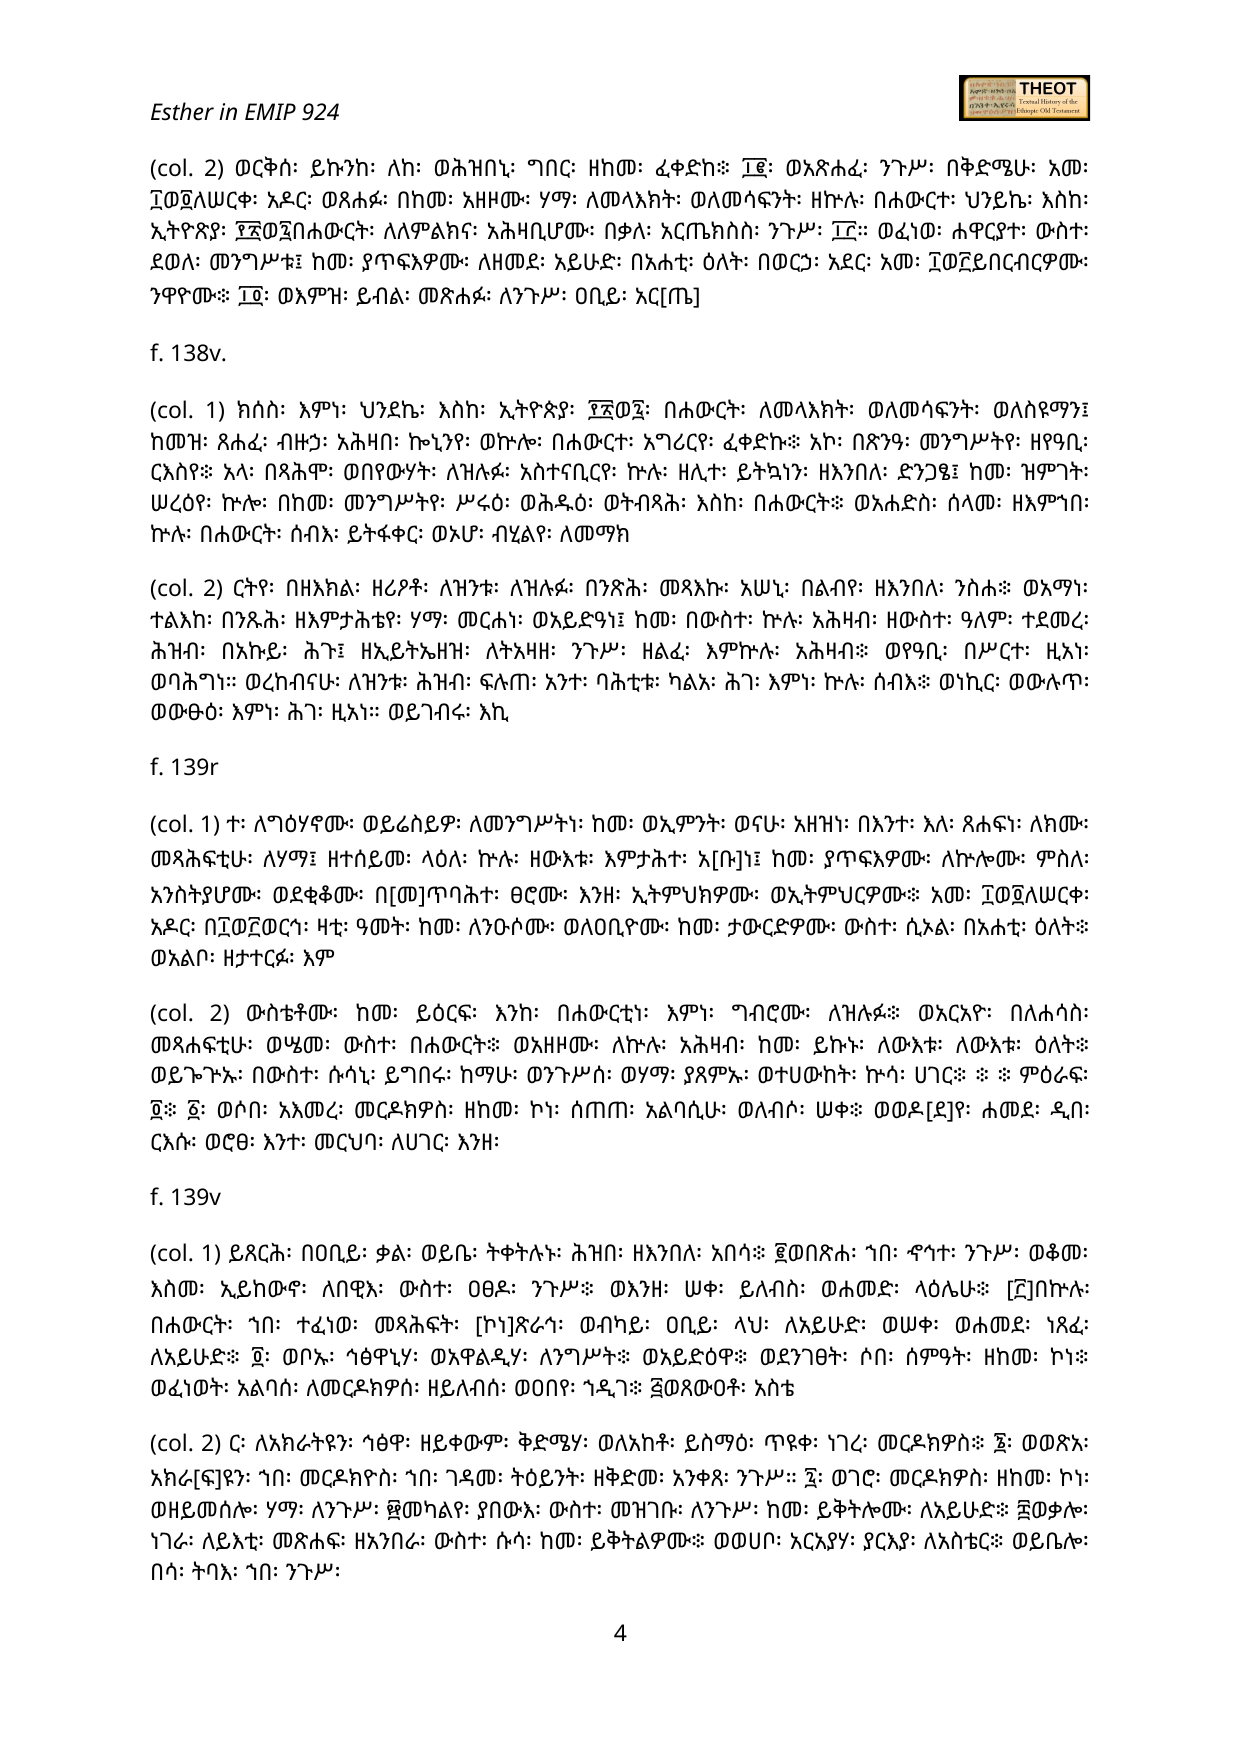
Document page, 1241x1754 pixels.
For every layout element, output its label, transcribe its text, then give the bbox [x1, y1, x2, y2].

text (col. 1) ክሰስ፡ እምነ፡ ህንደኬ፡ እስከ፡ ኢትዮጵያ፡ ፻፳ወ፯፡ በሐውርት፡ ለመላእክት፡ ወለመሳፍንት፡ ወለስዩማን፤ ከመዝ፡ ጸሐፈ፡ ብዙኃ፡ አሕዛበ፡ ኰኒንየ፡ ወኵሎ፡ በሐውርተ፡ አግሪርየ፡ ፈቀድኩ፨ አኮ፡ በጽንዓ፡ መንግሥትየ፡ ዘየዓቢ፡ ርእስየ፨ አላ፡ በጻሕሞ፡ ወበየውሃት፡ ለዝሉፉ፡ አስተናቢርየ፡ ኵሉ፡ ዘሊተ፡ ይትኳነን፡ ዘእንበለ፡ ድንጋፄ፤ ከመ፡ ዝምገት፡ ሠረዕየ፡ ኵሎ፡ በከመ፡ መንግሥትየ፡ ሥሩዕ፡ ወሕዱዕ፡ ወትብጻሕ፡ እስከ፡ በሐውርት፨ ወአሐድስ፡ ሰላመ፡ ዘእምኀበ፡ ኵሉ፡ በሐውርት፡ ሰብእ፡ ይትፋቀር፡ ወኦሆ፡ ብሂልየ፡ ለመማክ [150, 394, 1090, 547]
text (col. 2) ውስቴቶሙ፡ ከመ፡ ይዕርፍ፡ እንከ፡ በሐውርቲነ፡ እምነ፡ ግብሮሙ፡ ለዝሉፉ፨ ወአርአዮ፡ በለሐሳስ፡ መጻሐፍቲሁ፡ ወሤመ፡ ውስተ፡ በሐውርት፨ ወአዘዞሙ፡ ለኵሉ፡ አሕዛብ፡ ከመ፡ ይኩኑ፡ ለውእቱ፡ ለውእቱ፡ ዕለት፨ ወይጐጕኡ፡ በውስተ፡ ሱሳኒ፡ ይግበሩ፡ ከማሁ፡ ወንጉሥሰ፡ ወሃማ፡ ያጸምኡ፡ ወተሀውከት፡ ኵሳ፡ ሀገር፨ ፨ ፨ ምዕራፍ፡ ፬፨ ፩፡ ወሶበ፡ አእመረ፡ መርዶክዎስ፡ ዘከመ፡ ኮነ፡ ሰጠጠ፡ አልባሲሁ፡ ወለብሶ፡ ሠቀ፨ ወወዶ[ደ]የ፡ ሐመደ፡ ዲበ፡ ርእሱ፡ ወሮፀ፡ እንተ፡ መርህባ፡ ለሀገር፡ እንዘ፡ [150, 997, 1090, 1156]
text f. 138v. [150, 337, 1090, 368]
text (col. 1) ይጸርሕ፡ በዐቢይ፡ ቃል፡ ወይቤ፡ ትቀትሉኑ፡ ሕዝበ፡ ዘእንበለ፡ አበሳ፨ ፪ወበጽሐ፡ ኀበ፡ ኆኅተ፡ ንጉሥ፡ ወቆመ፡ እስመ፡ ኢይከውኖ፡ ለበዊእ፡ ውስተ፡ ዐፀዶ፡ ንጉሥ፨ ወእንዘ፡ ሠቀ፡ ይለብስ፡ ወሐመድ፡ ላዕሌሁ፨ [፫]በኵሉ፡ በሐውርት፡ ኀበ፡ ተፈነወ፡ መጻሕፍት፡ [ኮነ]ጽራኅ፡ ወብካይ፡ ዐቢይ፡ ላህ፡ ለአይሁድ፡ ወሠቀ፡ ወሐመደ፡ ነጸፈ፡ ለአይሁድ፨ ፬፡ ወቦኡ፡ ኅፅዋኒሃ፡ ወአዋልዲሃ፡ ለንግሥት፨ ወአይድዕዋ፨ ወደንገፀት፡ ሶበ፡ ሰምዓት፡ ዘከመ፡ ኮነ፨ ወፈነወት፡ አልባሰ፡ ለመርዶክዎሰ፡ ዘይለብሰ፡ ወዐበየ፡ ኀዲገ፨ ፭ወጸውዐቶ፡ አስቴ [150, 1237, 1090, 1402]
text f. 139v [150, 1181, 1090, 1212]
text (col. 2) ወርቅሰ፡ ይኩንከ፡ ለከ፡ ወሕዝበኒ፡ ግበር፡ ዘከመ፡ ፈቀድከ፨ ፲፪፡ ወአጽሐፈ፡ ንጉሥ፡ በቅድሜሁ፡ አመ፡ ፲ወ፬ለሠርቀ፡ አዶር፡ ወጸሐፉ፡ በከመ፡ አዘዞሙ፡ ሃማ፡ ለመላእክት፡ ወለመሳፍንት፡ ዘኵሉ፡ በሐውርተ፡ ህንይኬ፡ እስከ፡ ኢትዮጽያ፡ ፻፳ወ፯በሐውርት፡ ለለምልክና፡ አሕዛቢሆሙ፡ በቃለ፡ አርጤክስስ፡ ንጉሥ፡ ፲፫። ወፈነወ፡ ሐዋርያተ፡ ውስተ፡ ደወለ፡ መንግሥቱ፤ ከመ፡ ያጥፍእዎሙ፡ ለዘመደ፡ አይሁድ፡ በአሐቲ፡ ዕለት፡ በወርኃ፡ አደር፡ አመ፡ ፲ወ፫ይበርብርዎሙ፡ ንዋዮሙ፨ ፲፬፡ ወእምዝ፡ ይብል፡ መጽሐፉ፡ ለንጉሥ፡ ዐቢይ፡ አር[ጤ] [150, 152, 1090, 311]
text (col. 1) ተ፡ ለግዕሃኖሙ፡ ወይሬስይዎ፡ ለመንግሥትነ፡ ከመ፡ ወኢምንት፡ ወናሁ፡ አዘዝነ፡ በእንተ፡ እለ፡ ጸሐፍነ፡ ለክሙ፡ መጻሕፍቲሁ፡ ለሃማ፤ ዘተሰይመ፡ ላዕለ፡ ኵሉ፡ ዘውእቱ፡ እምታሕተ፡ አ[ቡ]ነ፤ ከመ፡ ያጥፍእዎሙ፡ ለኵሎሙ፡ ምስለ፡ አንስትያሆሙ፡ ወደቂቆሙ፡ በ[መ]ጥባሕተ፡ ፀሮሙ፡ እንዘ፡ ኢትምህክዎሙ፡ ወኢትምህርዎሙ፨ አመ፡ ፲ወ፬ለሠርቀ፡ አዶር፡ በ፲ወ፫ወርኅ፡ ዛቲ፡ ዓመት፡ ከመ፡ ለንዑሶሙ፡ ወለዐቢዮሙ፡ ከመ፡ ታውርድዎሙ፡ ውስተ፡ ሲኦል፡ በአሐቲ፡ ዕለት፨ ወአልቦ፡ ዘታተርፉ፡ እም [150, 807, 1090, 972]
picture [959, 75, 1091, 121]
text (col. 2) ርትየ፡ በዘእክል፡ ዘሪዖቶ፡ ለዝንቱ፡ ለዝሉፉ፡ በንጽሕ፡ መጻእኩ፡ አሠኒ፡ በልብየ፡ ዘእንበለ፡ ንስሐ፨ ወአማነ፡ ተልእከ፡ በንጹሕ፡ ዘእምታሕቴየ፡ ሃማ፡ መርሐነ፡ ወአይድዓነ፤ ከመ፡ በውስተ፡ ኵሉ፡ አሕዛብ፡ ዘውስተ፡ ዓለም፡ ተደመረ፡ ሕዝብ፡ በአኩይ፡ ሕጉ፤ ዘኢይትኤዘዝ፡ ለትአዛዘ፡ ንጉሥ፡ ዘልፈ፡ እምኵሉ፡ አሕዛብ፨ ወየዓቢ፡ በሥርተ፡ ዚአነ፡ ወባሕግነ። ወረከብናሁ፡ ለዝንቱ፡ ሕዝብ፡ ፍሉጠ፡ አንተ፡ ባሕቲቱ፡ ካልአ፡ ሕገ፡ እምነ፡ ኵሉ፡ ሰብእ፨ ወነኪር፡ ወውሉጥ፡ ወውፁዕ፡ እምነ፡ ሕገ፡ ዚአነ። ወይገብሩ፡ እኪ [150, 572, 1090, 726]
text f. 139r [150, 751, 1090, 782]
text (col. 2) ር፡ ለአክራትዩን፡ ኅፅዋ፡ ዘይቀውም፡ ቅድሜሃ፡ ወለአከቶ፡ ይስማዕ፡ ጥዩቀ፡ ነገረ፡ መርዶክዎስ፨ ፮፡ ወወጽአ፡ አክራ[ፍ]ዩን፡ ኀበ፡ መርዶክዮስ፡ ኀበ፡ ገዳመ፡ ትዕይንት፡ ዘቅድመ፡ አንቀጸ፡ ንጉሥ። ፯፡ ወገሮ፡ መርዶክዎስ፡ ዘከመ፡ ኮነ፡ ወዘይመሰሎ፡ ሃማ፡ ለንጉሥ፡ ፼መካልየ፡ ያበውእ፡ ውስተ፡ መዝገቡ፡ ለንጉሥ፡ ከመ፡ ይቅትሎሙ፡ ለአይሁድ፨ ፰ወቃሎ፡ ነገራ፡ ለይእቲ፡ መጽሐፍ፡ ዘአንበራ፡ ውስተ፡ ሱሳ፡ ከመ፡ ይቅትልዎሙ፨ ወወሀቦ፡ አርአያሃ፡ ያርእያ፡ ለአስቴር፨ ወይቤሎ፡ በሳ፡ ትባእ፡ ኀበ፡ ንጉሥ፡ [150, 1426, 1090, 1586]
